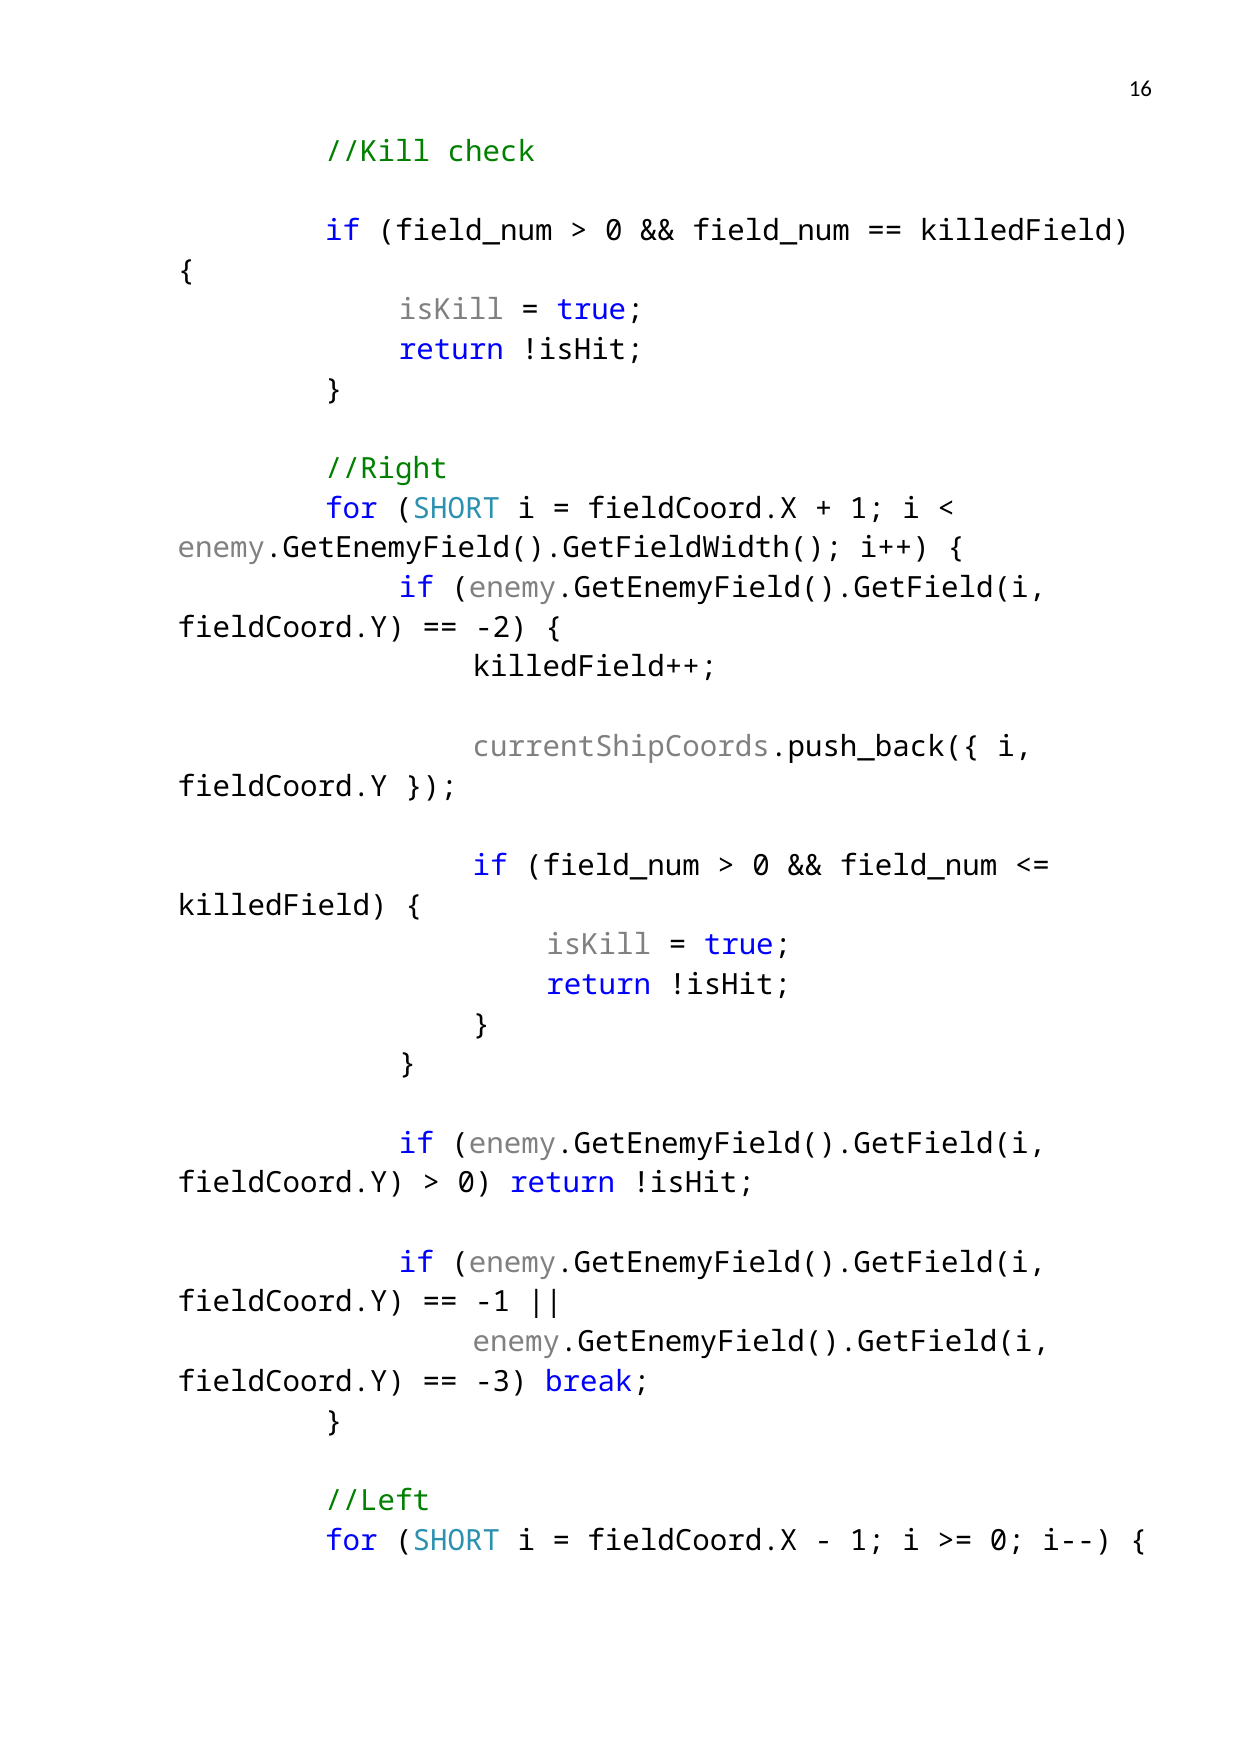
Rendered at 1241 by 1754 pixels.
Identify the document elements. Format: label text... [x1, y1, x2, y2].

text } [177, 1043, 1152, 1082]
text //Left [177, 1479, 1152, 1519]
text if (enemy.GetEnemyField().GetField(i, fieldCoord.Y) == -1 || [177, 1241, 1152, 1320]
text currentShipCoords.push_back({ i, fieldCoord.Y }); [177, 725, 1152, 804]
text //Right [177, 447, 1152, 487]
text for (SHORT i = fieldCoord.X + 1; i < enemy.GetEnemyField().GetFieldWidth(); i++) { [177, 487, 1152, 566]
text if (field_num > 0 && field_num <= killedField) { [177, 844, 1152, 923]
text isKill = true; [177, 923, 1152, 963]
text enemy.GetEnemyField().GetField(i, fieldCoord.Y) == -3) break; [177, 1320, 1152, 1400]
text if (field_num > 0 && field_num == killedField) { [177, 209, 1152, 288]
text //Kill check [177, 130, 1152, 169]
text } [177, 1400, 1152, 1439]
text killedField++; [177, 646, 1152, 685]
text } [177, 1003, 1152, 1043]
text } [177, 368, 1152, 408]
text if (enemy.GetEnemyField().GetField(i, fieldCoord.Y) > 0) return !isHit; [177, 1122, 1152, 1201]
text if (enemy.GetEnemyField().GetField(i, fieldCoord.Y) == -2) { [177, 566, 1152, 646]
text return !isHit; [177, 328, 1152, 368]
text return !isHit; [177, 963, 1152, 1003]
text isKill = true; [177, 288, 1152, 328]
text for (SHORT i = fieldCoord.X - 1; i >= 0; i--) { [177, 1519, 1152, 1558]
